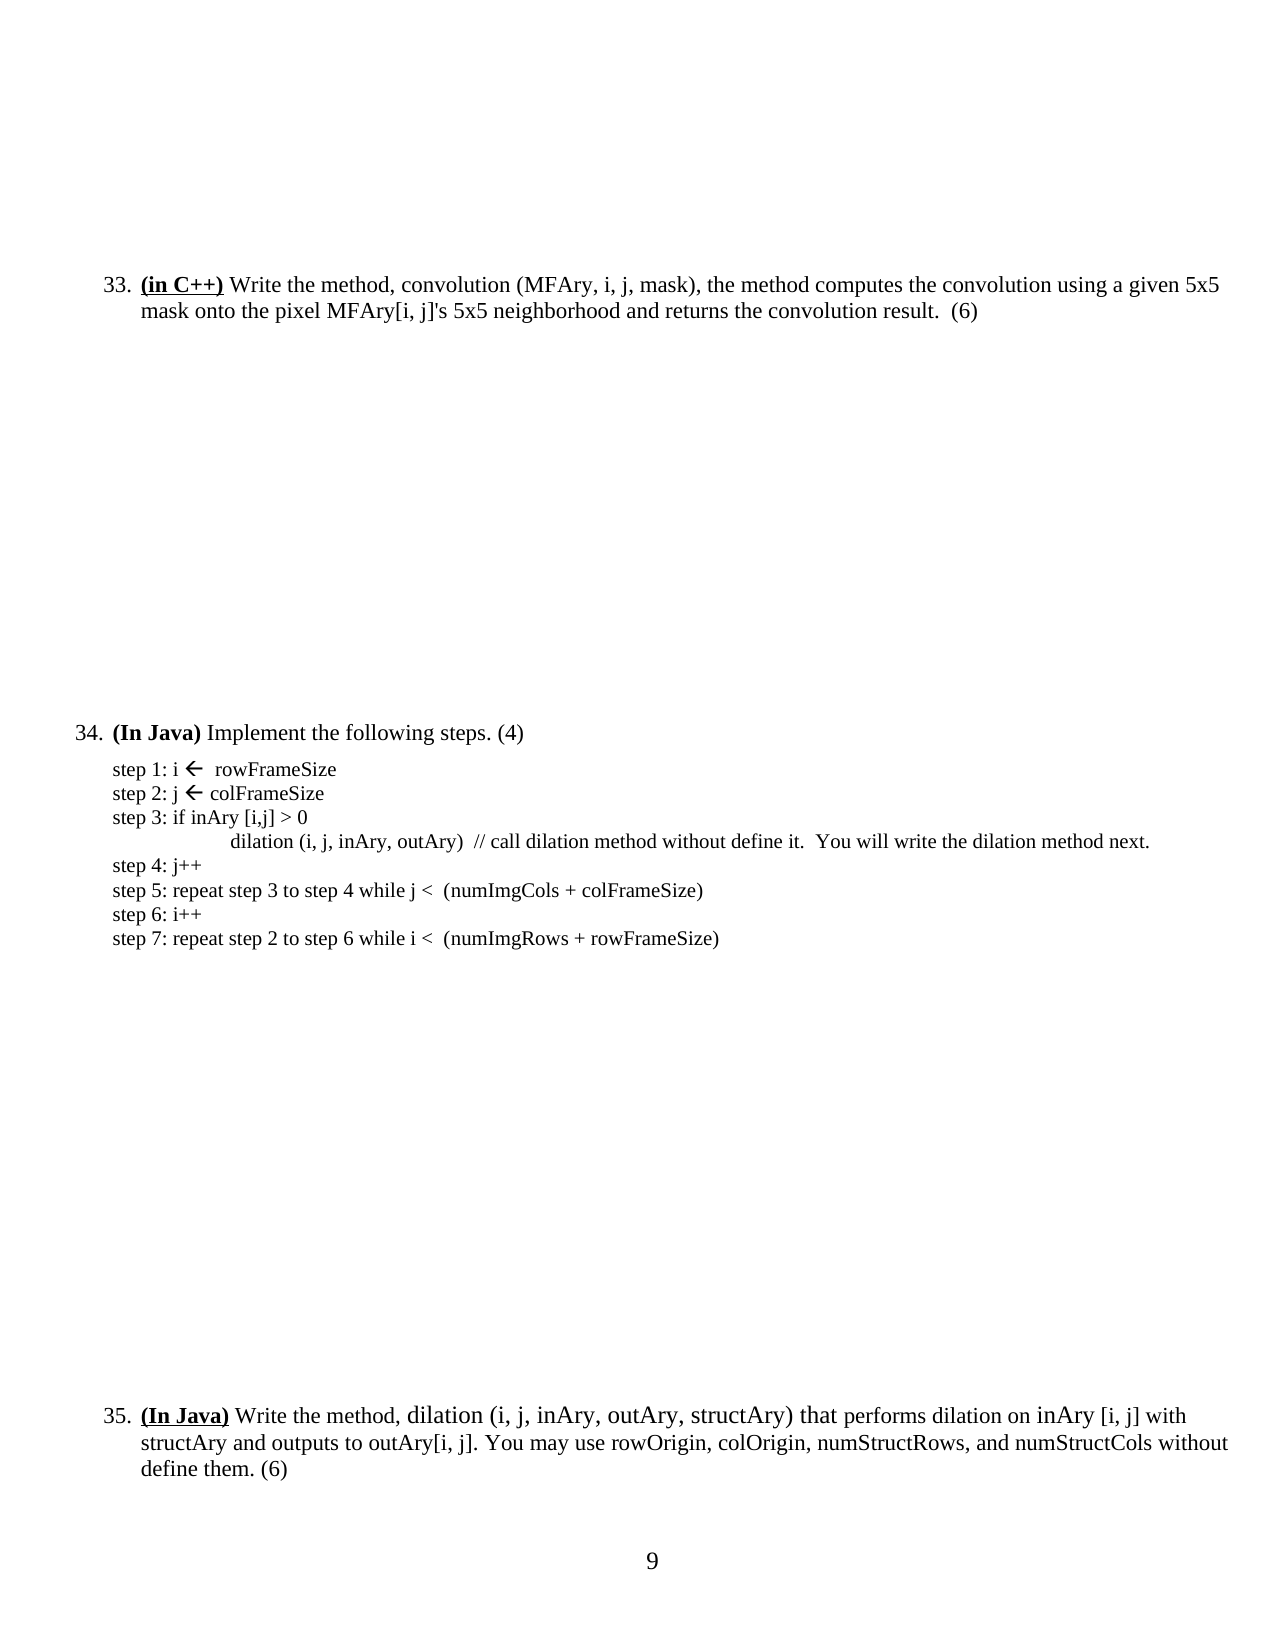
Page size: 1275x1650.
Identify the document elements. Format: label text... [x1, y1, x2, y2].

text step 7: repeat step 2 to step 6 while i < (numImgRows + rowFrameSize) [75, 926, 1230, 950]
text step 3: if inAry [i,j] > 0 [75, 805, 1230, 829]
text step 5: repeat step 3 to step 4 while j < (numImgCols + colFrameSize) [75, 877, 1230, 902]
list (In Java) Implement the following steps. (4) [75, 719, 1230, 745]
text step 4: j++ [75, 853, 1230, 877]
list (In Java) Write the method, dilation (i, j, inAry, outAry, structAry) that performs dilation on inAry [i, j] with structAry and outputs to outAry[i, j]. You may use rowOrigin, colOrigin, numStructRows, and numStructCols without define them. (6) [103, 1400, 1230, 1482]
text step 2: j colFrameSize [75, 781, 1230, 805]
list (in C++) Write the method, convolution (MFAry, i, j, mask), the method computes the convolution using a given 5x5 mask onto the pixel MFAry[i, j]'s 5x5 neighborhood and returns the convolution result. (6) [103, 271, 1230, 323]
text step 6: i++ [75, 902, 1230, 926]
text step 1: i rowFrameSize [75, 757, 1230, 781]
text dilation (i, j, inAry, outAry) // call dilation method without define it. You will write the dilation method next. [75, 829, 1230, 853]
